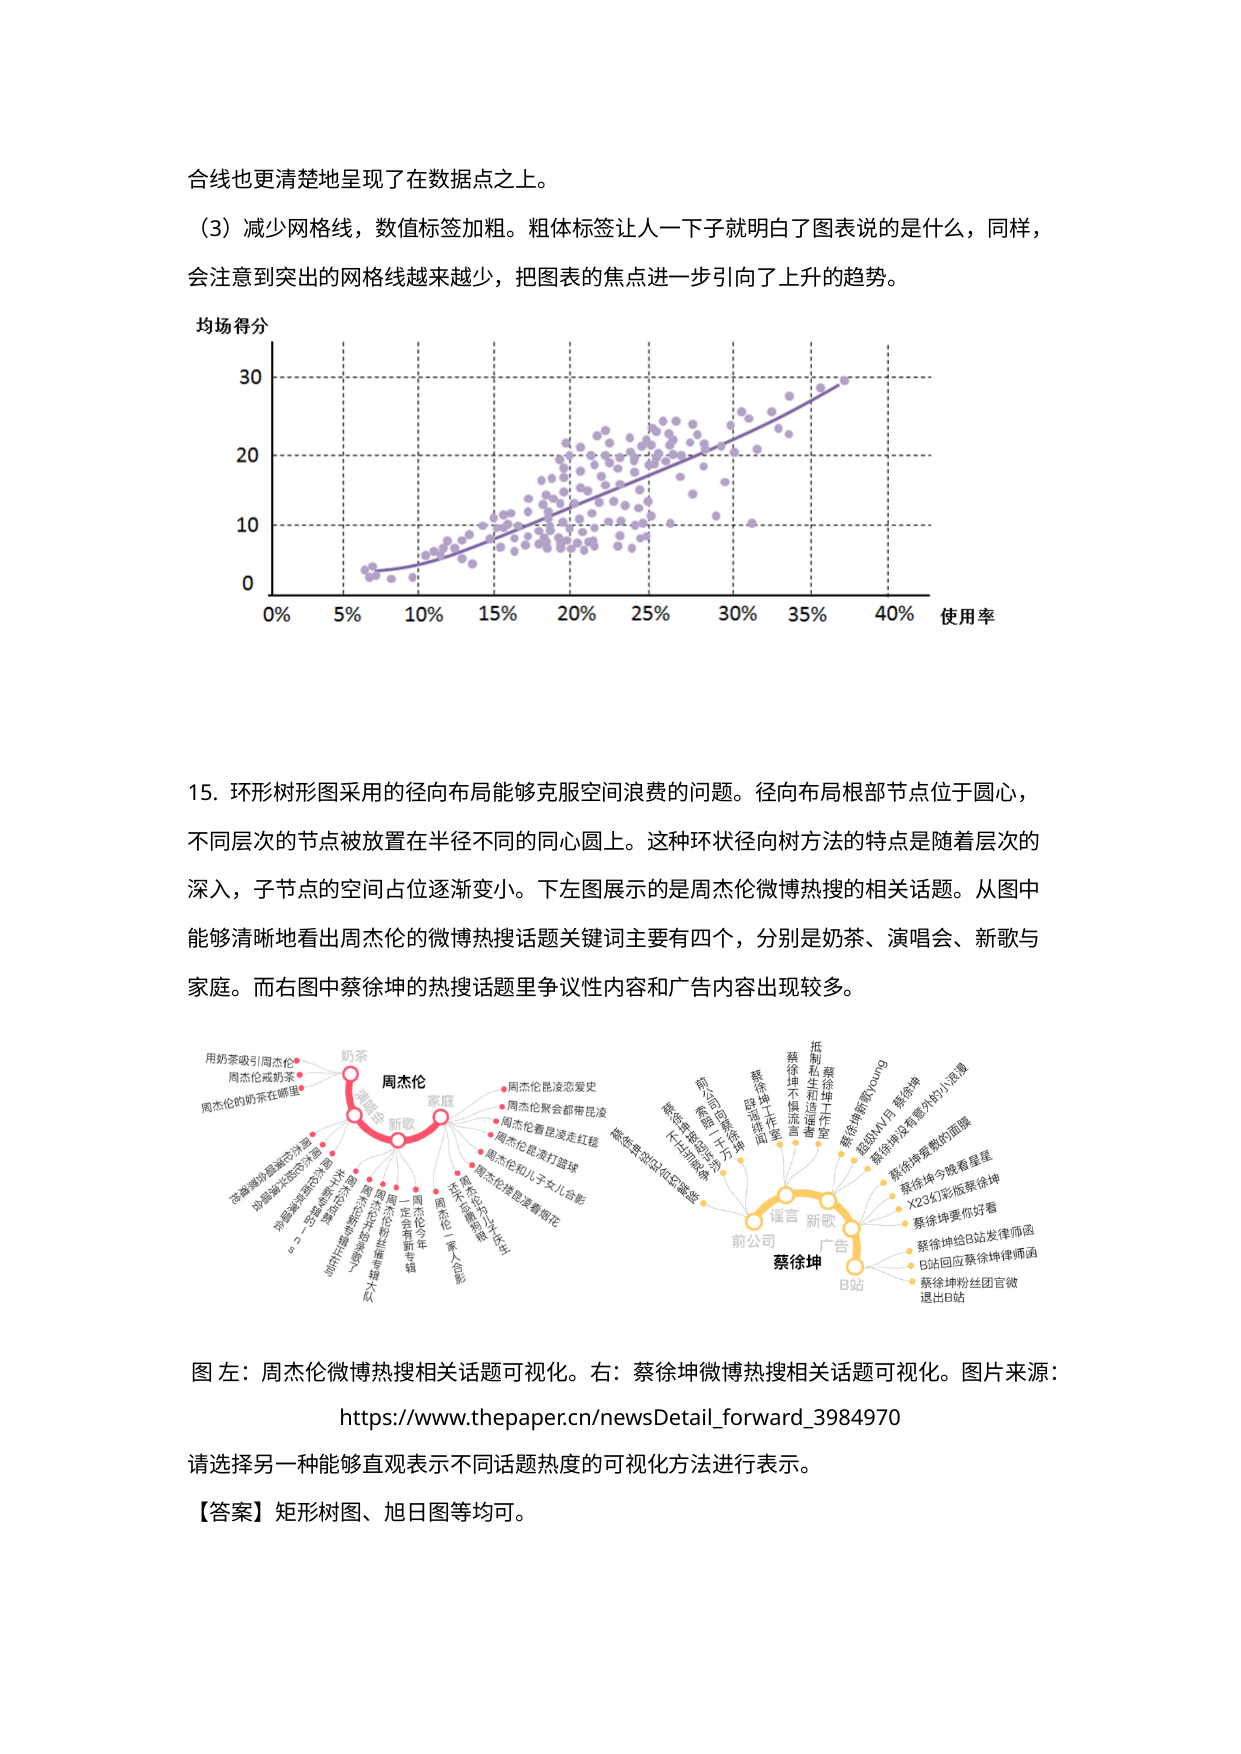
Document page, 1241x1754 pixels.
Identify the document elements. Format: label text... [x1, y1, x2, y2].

text 【答案】矩形树图、旭日图等均可。 [187, 1494, 1053, 1527]
text （2）把数据点和拟合线的颜色换成和网格线不一样的颜色。使数据更为突出，加粗的拟合线也更清楚地呈现了在数据点之上。 [187, 162, 1053, 194]
picture [187, 307, 1006, 635]
text 15. 环形树形图采用的径向布局能够克服空间浪费的问题。径向布局根部节点位于圆心，不同层次的节点被放置在半径不同的同心圆上。这种环状径向树方法的特点是随着层次的深入，子节点的空间占位逐渐变小。下左图展示的是周杰伦微博热搜的相关话题。从图中能够清晰地看出周杰伦的微博热搜话题关键词主要有四个，分别是奶茶、演唱会、新歌与家庭。而右图中蔡徐坤的热搜话题里争议性内容和广告内容出现较多。 [187, 774, 1053, 1002]
picture [199, 1034, 1042, 1308]
text 图 左：周杰伦微博热搜相关话题可视化。右：蔡徐坤微博热搜相关话题可视化。图片来源：https://www.thepaper.cn/newsDetail_forward_3984970 [187, 1355, 1053, 1431]
text （3）减少网格线，数值标签加粗。粗体标签让人一下子就明白了图表说的是什么，同样，会注意到突出的网格线越来越少，把图表的焦点进一步引向了上升的趋势。 [187, 210, 1053, 292]
text 请选择另一种能够直观表示不同话题热度的可视化方法进行表示。 [187, 1446, 1053, 1479]
